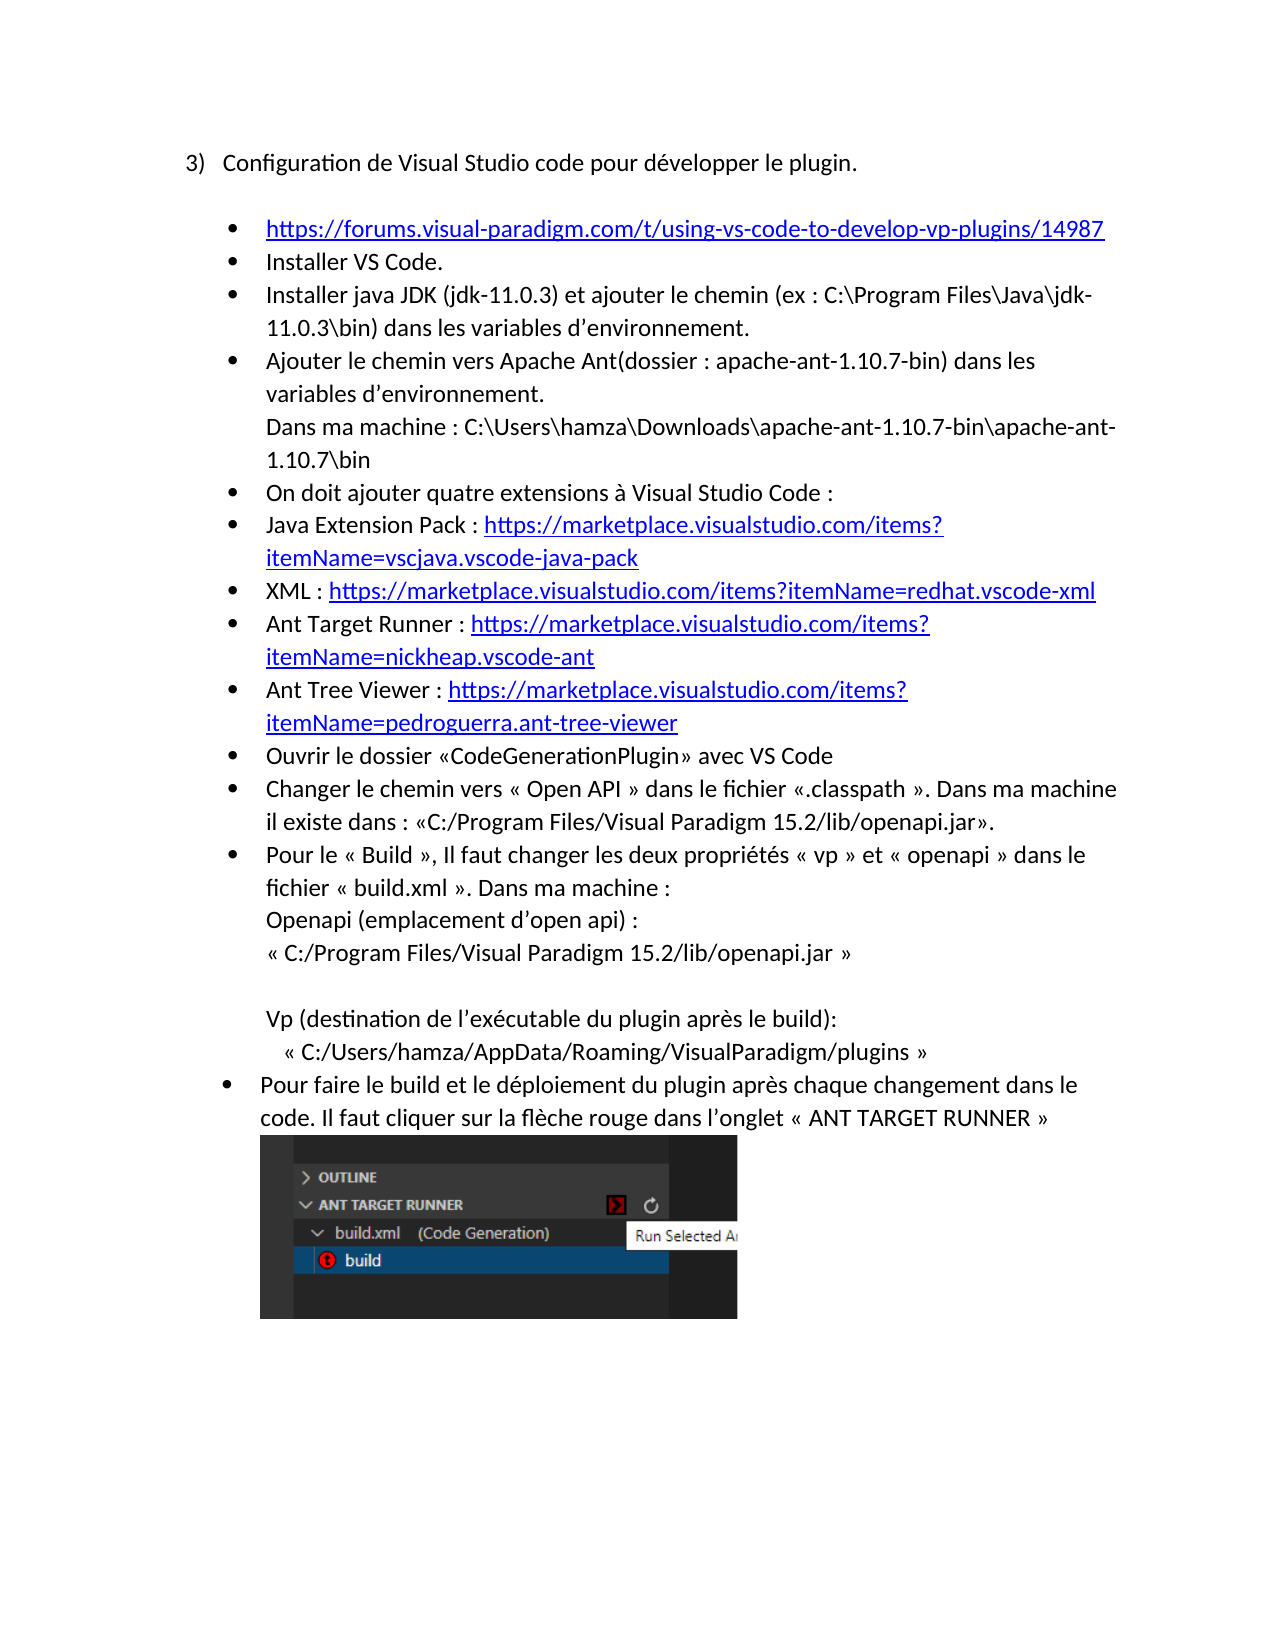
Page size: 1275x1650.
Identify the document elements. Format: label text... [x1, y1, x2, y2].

list Configuration de Visual Studio code pour développer le plugin. [185, 148, 1127, 178]
list Installer VS Code. [228, 246, 1127, 277]
list Dans ma machine : C:\Users\hamza\Downloads\apache-ant-1.10.7-bin\apache-ant-1.10.7\bin [266, 411, 1127, 474]
list On doit ajouter quatre extensions à Visual Studio Code : [228, 477, 1127, 507]
list https://forums.visual-paradigm.com/t/using-vs-code-to-develop-vp-plugins/14987 [228, 213, 1127, 244]
list Pour le « Build », Il faut changer les deux propriétés « vp » et « openapi » dans le fichier « build.xml ». Dans ma machine : [228, 839, 1127, 902]
list « C:/Program Files/Visual Paradigm 15.2/lib/openapi.jar » [266, 938, 1127, 968]
list Installer java JDK (jdk-11.0.3) et ajouter le chemin (ex : C:\Program Files\Java\jdk-11.0.3\bin) dans les variables d’environnement. [228, 279, 1127, 343]
list Ajouter le chemin vers Apache Ant(dossier : apache-ant-1.10.7-bin) dans les variables d’environnement. [228, 345, 1127, 408]
list Ouvrir le dossier «CodeGenerationPlugin» avec VS Code [228, 740, 1127, 771]
list Ant Tree Viewer : https://marketplace.visualstudio.com/items?itemName=pedroguerra.ant-tree-viewer [228, 674, 1127, 738]
picture [260, 1135, 738, 1319]
list Pour faire le build et le déploiement du plugin après chaque changement dans le code. Il faut cliquer sur la flèche rouge dans l’onglet « ANT TARGET RUNNER » [223, 1069, 1127, 1133]
list Openapi (emplacement d’open api) : [266, 905, 1127, 935]
list Java Extension Pack : https://marketplace.visualstudio.com/items?itemName=vscjava.vscode-java-pack [228, 510, 1127, 573]
list Ant Target Runner : https://marketplace.visualstudio.com/items?itemName=nickheap.vscode-ant [228, 608, 1127, 672]
list XML : https://marketplace.visualstudio.com/items?itemName=redhat.vscode-xml [228, 576, 1127, 606]
list Changer le chemin vers « Open API » dans le fichier «.classpath ». Dans ma machine il existe dans : «C:/Program Files/Visual Paradigm 15.2/lib/openapi.jar». [228, 773, 1127, 836]
list Vp (destination de l’exécutable du plugin après le build): [266, 1003, 1127, 1034]
list « C:/Users/hamza/AppData/Roaming/VisualParadigm/plugins » [266, 1036, 1127, 1067]
